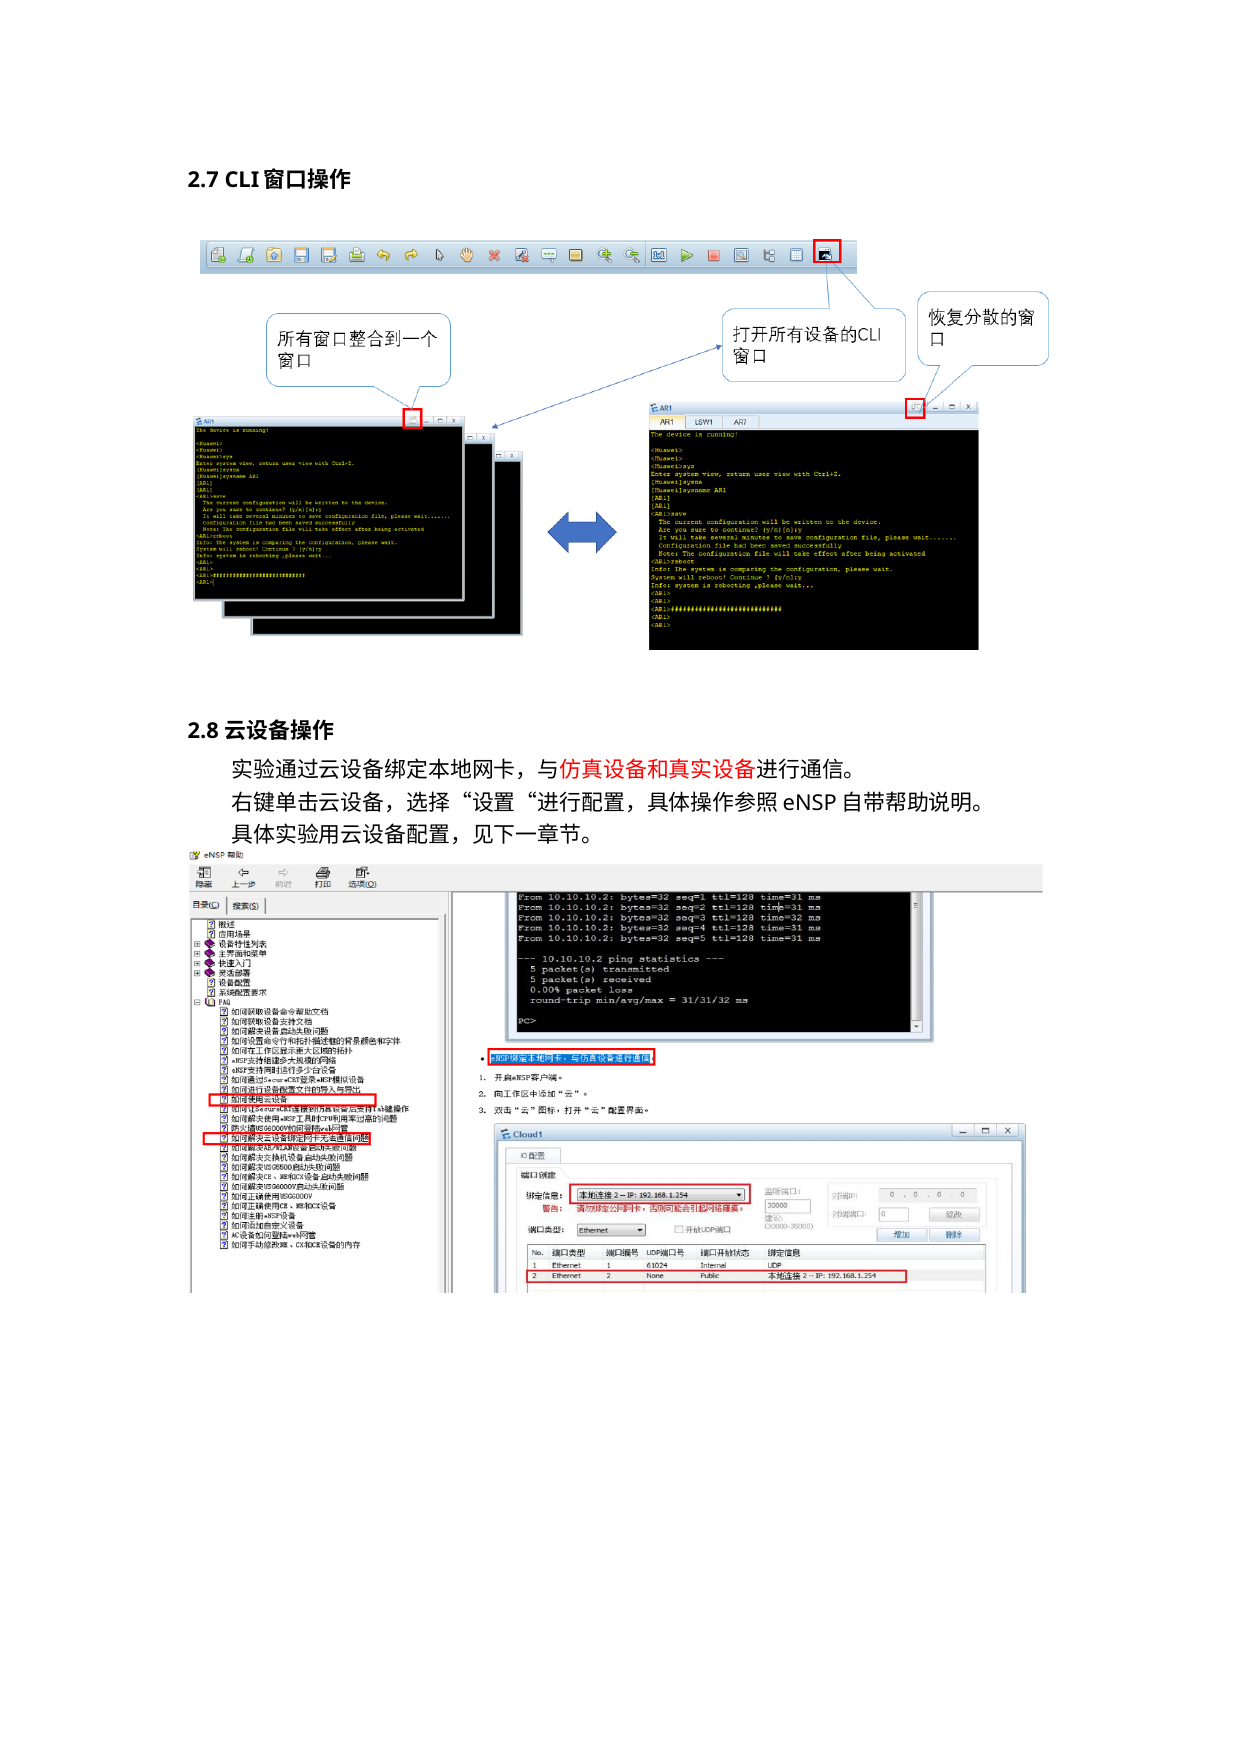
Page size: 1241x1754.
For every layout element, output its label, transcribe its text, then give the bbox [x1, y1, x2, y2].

text 具体实验用云设备配置，见下一章节。 [187, 817, 1053, 849]
picture [187, 849, 1052, 1293]
title 2.7 CLI窗口操作 [187, 162, 1053, 194]
title 2.8 云设备操作 [187, 713, 1053, 746]
picture [187, 233, 1051, 661]
text 右键单击云设备，选择“设置“进行配置，具体操作参照eNSP自带帮助说明。 [187, 784, 1053, 817]
text 实验通过云设备绑定本地网卡，与仿真设备和真实设备进行通信。 [187, 752, 1053, 784]
